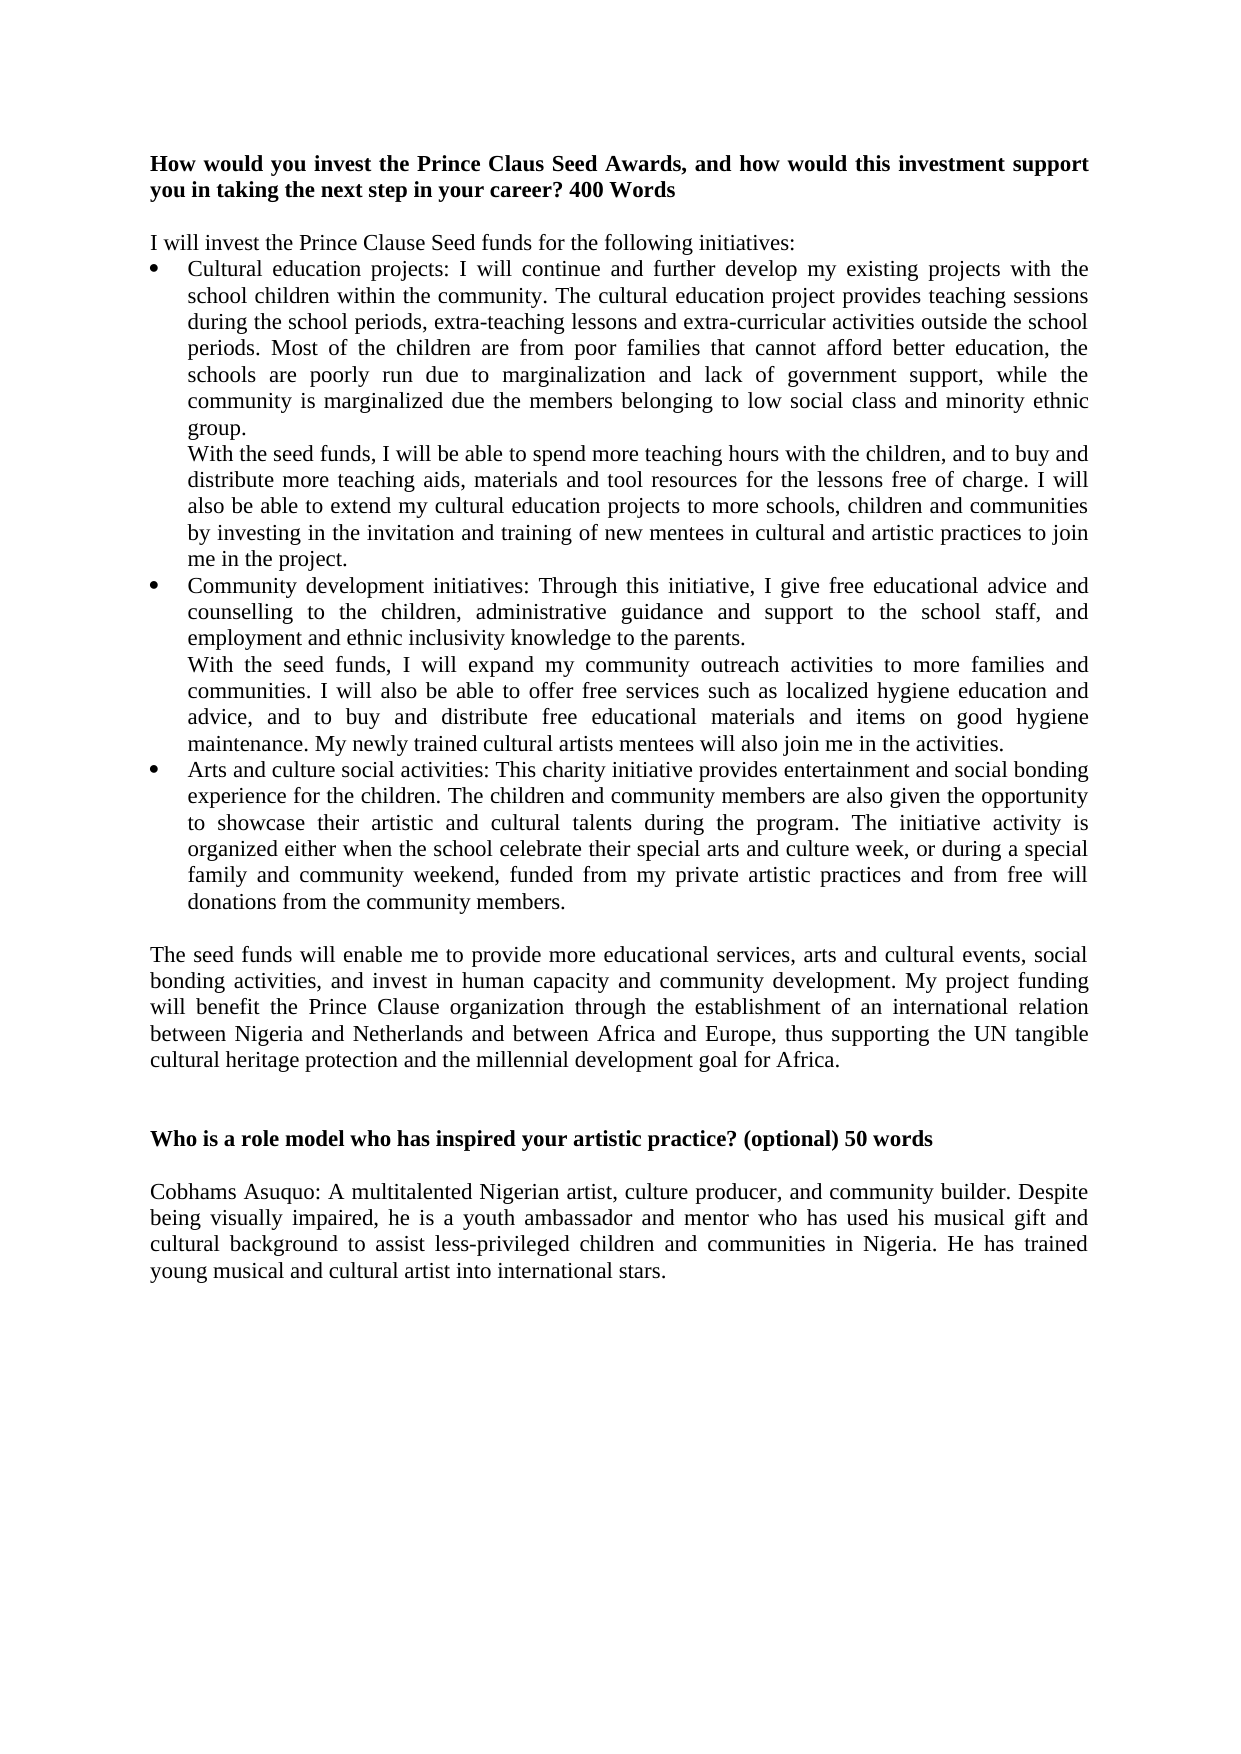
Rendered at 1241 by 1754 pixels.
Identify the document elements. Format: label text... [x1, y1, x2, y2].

text Who is a role model who has inspired your artistic practice? (optional) 50 words [150, 1125, 1090, 1151]
text The seed funds will enable me to provide more educational services, arts and cultural events, social bonding activities, and invest in human capacity and community development. My project funding will benefit the Prince Clause organization through the establishment of an international relation between Nigeria and Netherlands and between Africa and Europe, thus supporting the UN tangible cultural heritage protection and the millennial development goal for Africa. [150, 941, 1090, 1072]
list Community development initiatives: Through this initiative, I give free educational advice and counselling to the children, administrative guidance and support to the school staff, and employment and ethnic inclusivity knowledge to the parents. [150, 572, 1090, 651]
text How would you invest the Prince Claus Seed Awards, and how would this investment support you in taking the next step in your career? 400 Words [150, 150, 1090, 203]
list With the seed funds, I will expand my community outreach activities to more families and communities. I will also be able to offer free services such as localized hygiene education and advice, and to buy and distribute free educational materials and items on good hygiene maintenance. My newly trained cultural artists mentees will also join me in the activities. [187, 651, 1090, 756]
text Cobhams Asuquo: A multitalented Nigerian artist, culture producer, and community builder. Despite being visually impaired, he is a youth ambassador and mentor who has used his musical gift and cultural background to assist less-privileged children and communities in Nigeria. He has trained young musical and cultural artist into international stars. [150, 1178, 1090, 1283]
text I will invest the Prince Clause Seed funds for the following initiatives: [150, 229, 1090, 255]
list With the seed funds, I will be able to spend more teaching hours with the children, and to buy and distribute more teaching aids, materials and tool resources for the lessons free of charge. I will also be able to extend my cultural education projects to more schools, children and communities by investing in the invitation and training of new mentees in cultural and artistic practices to join me in the project. [187, 440, 1090, 572]
list Cultural education projects: I will continue and further develop my existing projects with the school children within the community. The cultural education project provides teaching sessions during the school periods, extra-teaching lessons and extra-curricular activities outside the school periods. Most of the children are from poor families that cannot afford better education, the schools are poorly run due to marginalization and lack of government support, while the community is marginalized due the members belonging to low social class and minority ethnic group. [150, 255, 1090, 440]
list Arts and culture social activities: This charity initiative provides entertainment and social bonding experience for the children. The children and community members are also given the opportunity to showcase their artistic and cultural talents during the program. The initiative activity is organized either when the school celebrate their special arts and culture week, or during a special family and community weekend, funded from my private artistic practices and from free will donations from the community members. [150, 756, 1090, 914]
